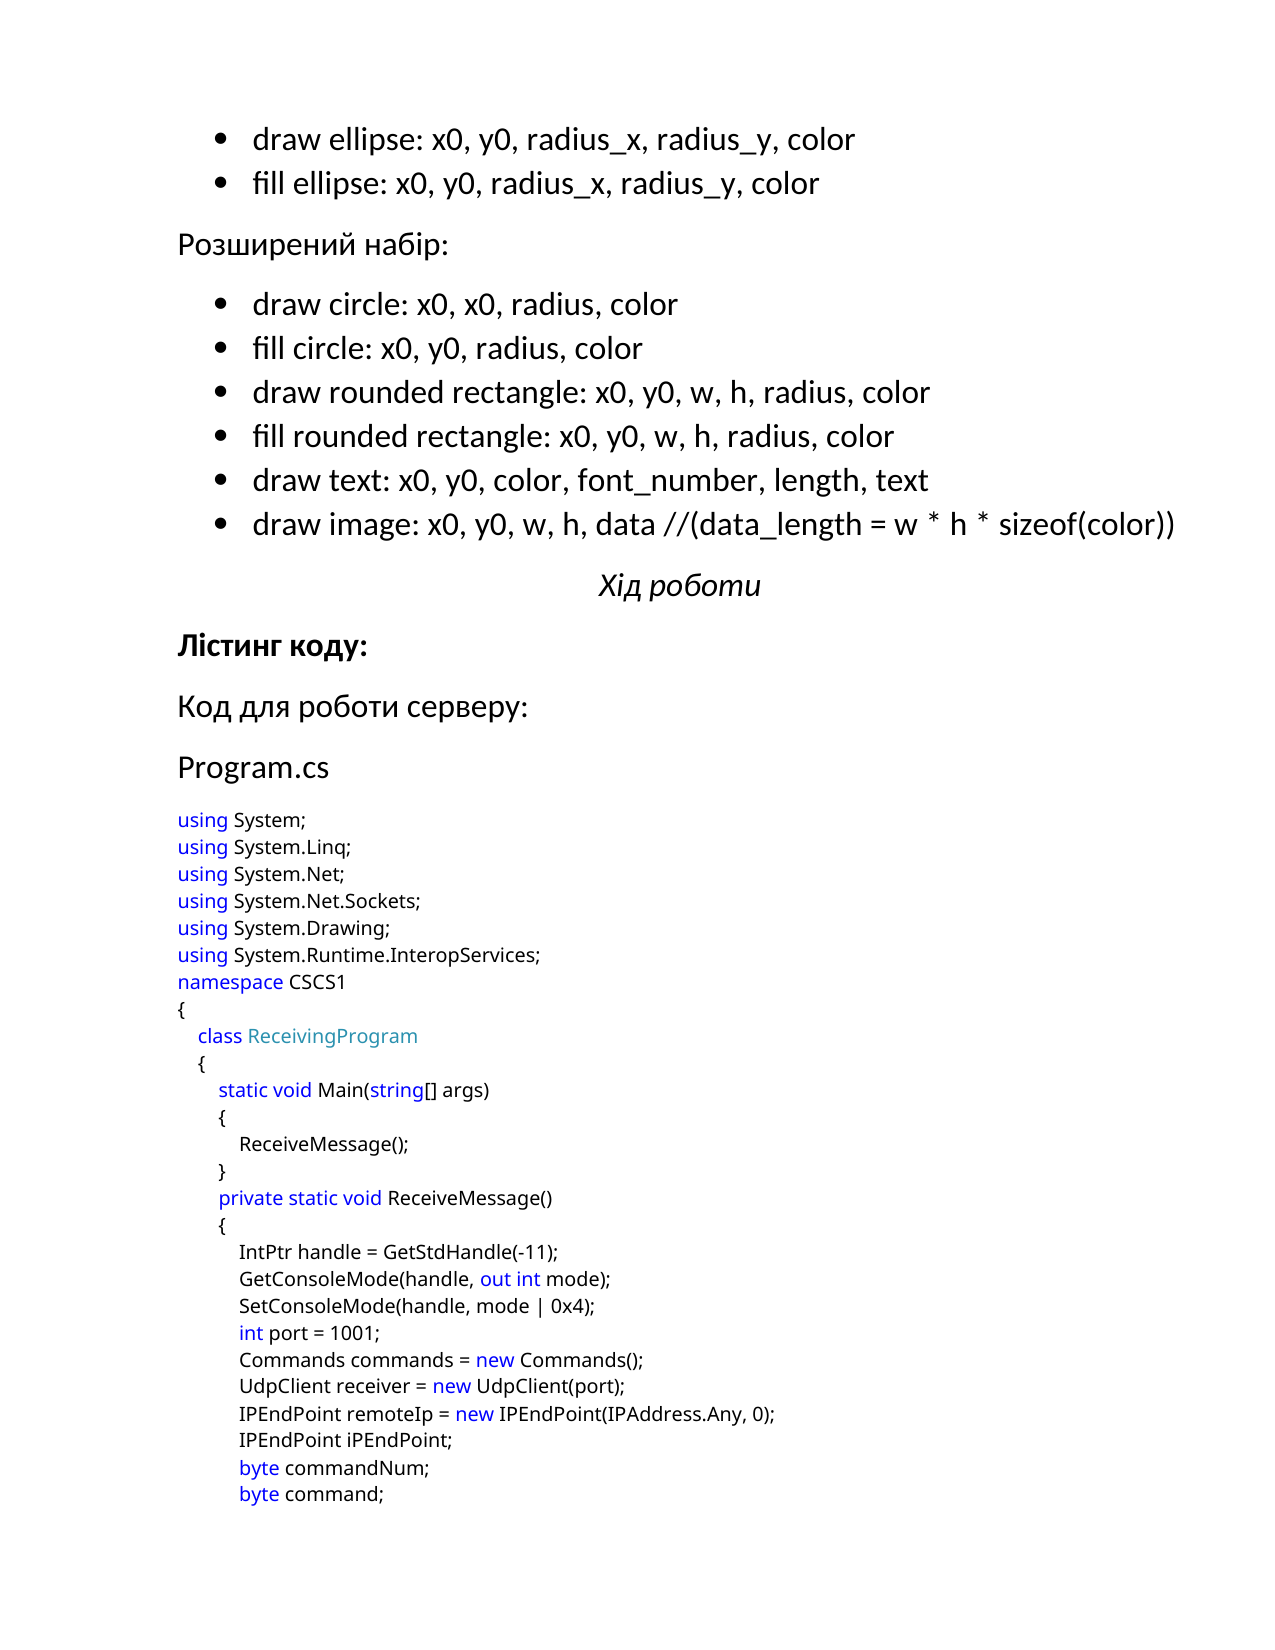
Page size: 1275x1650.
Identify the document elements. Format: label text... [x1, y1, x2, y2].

text Commands commands = new Commands(); [177, 1346, 1186, 1373]
text static void Main(string[] args) [177, 1076, 1186, 1103]
text IPEndPoint iPEndPoint; [177, 1427, 1186, 1454]
list fill ellipse: x0, y0, radius_x, radius_y, color [215, 162, 1186, 203]
text int port = 1001; [177, 1319, 1186, 1346]
text private static void ReceiveMessage() [177, 1184, 1186, 1211]
list draw text: x0, y0, color, font_number, length, text [215, 459, 1186, 500]
text { [177, 995, 1186, 1022]
text UdpClient receiver = new UdpClient(port); [177, 1373, 1186, 1400]
text using System.Net.Sockets; [177, 887, 1186, 914]
text byte command; [177, 1481, 1186, 1508]
list draw ellipse: x0, y0, radius_x, radius_y, color [215, 118, 1186, 159]
list draw image: x0, y0, w, h, data //(data_length = w * h * sizeof(color)) [215, 503, 1186, 544]
text { [177, 1103, 1186, 1130]
text Program.cs [177, 746, 1186, 786]
text byte commandNum; [177, 1454, 1186, 1481]
text { [177, 1049, 1186, 1076]
text using System; [177, 806, 1186, 833]
text ReceiveMessage(); [177, 1130, 1186, 1157]
text IPEndPoint remoteIp = new IPEndPoint(IPAddress.Any, 0); [177, 1400, 1186, 1427]
text Розширений набір: [177, 223, 1186, 263]
list draw rounded rectangle: x0, y0, w, h, radius, color [215, 371, 1186, 412]
text using System.Drawing; [177, 914, 1186, 941]
text { [177, 1211, 1186, 1238]
list fill circle: x0, y0, radius, color [215, 327, 1186, 368]
text Хід роботи [177, 564, 1186, 604]
text using System.Linq; [177, 833, 1186, 860]
text using System.Runtime.InteropServices; [177, 941, 1186, 968]
text } [177, 1157, 1186, 1184]
text SetConsoleMode(handle, mode | 0x4); [177, 1292, 1186, 1319]
list draw circle: x0, x0, radius, color [215, 283, 1186, 324]
text using System.Net; [177, 860, 1186, 887]
text Лістинг коду: [177, 624, 1186, 665]
text IntPtr handle = GetStdHandle(-11); [177, 1238, 1186, 1265]
text Код для роботи серверу: [177, 685, 1186, 726]
text namespace CSCS1 [177, 968, 1186, 995]
list fill rounded rectangle: x0, y0, w, h, radius, color [215, 415, 1186, 456]
text GetConsoleMode(handle, out int mode); [177, 1265, 1186, 1292]
text class ReceivingProgram [177, 1022, 1186, 1049]
